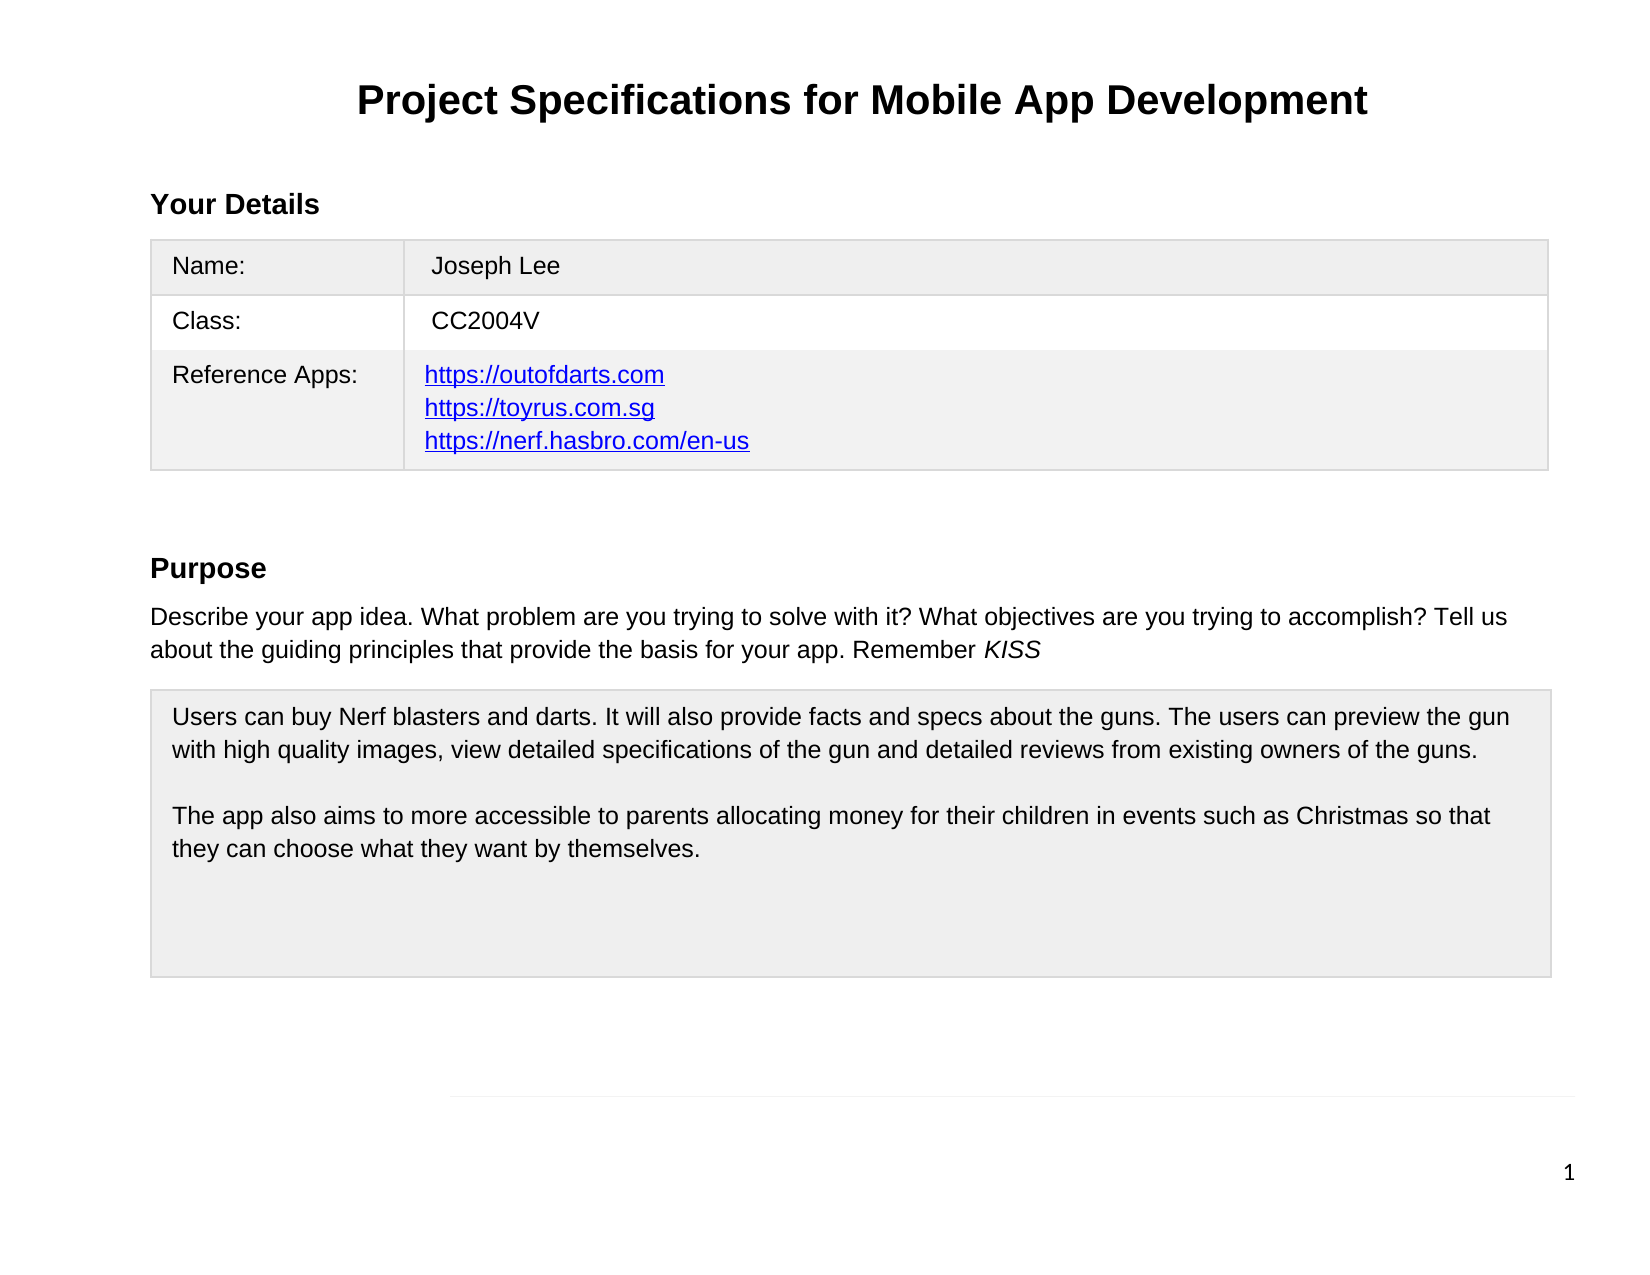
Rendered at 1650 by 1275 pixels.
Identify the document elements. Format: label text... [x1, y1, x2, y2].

table_cell Class: [152, 296, 403, 349]
subtitle Your Details [150, 187, 1575, 221]
table_header Users can buy Nerf blasters and darts. It will also provide facts and specs about the guns. The users can preview the gun with high quality images, view detailed specifications of the gun and detailed reviews from existing owners of the guns. The app also aims to more accessible to parents allocating money for their children in events such as Christmas so that they can choose what they want by themselves. [152, 691, 1550, 976]
table_header Joseph Lee [405, 241, 1547, 294]
text Describe your app idea. What problem are you trying to solve with it? What objectives are you trying to accomplish? Tell us about the guiding principles that provide the basis for your app. Remember KISS [150, 602, 1575, 664]
subtitle Purpose [150, 551, 1575, 585]
title Project Specifications for Mobile App Development [150, 75, 1575, 123]
table_header Name: [152, 241, 403, 294]
table_cell https://outofdarts.com https://toyrus.com.sg https://nerf.hasbro.com/en-us [405, 350, 1547, 469]
table_cell Reference Apps: [152, 350, 403, 469]
table_cell CC2004V [405, 296, 1547, 349]
